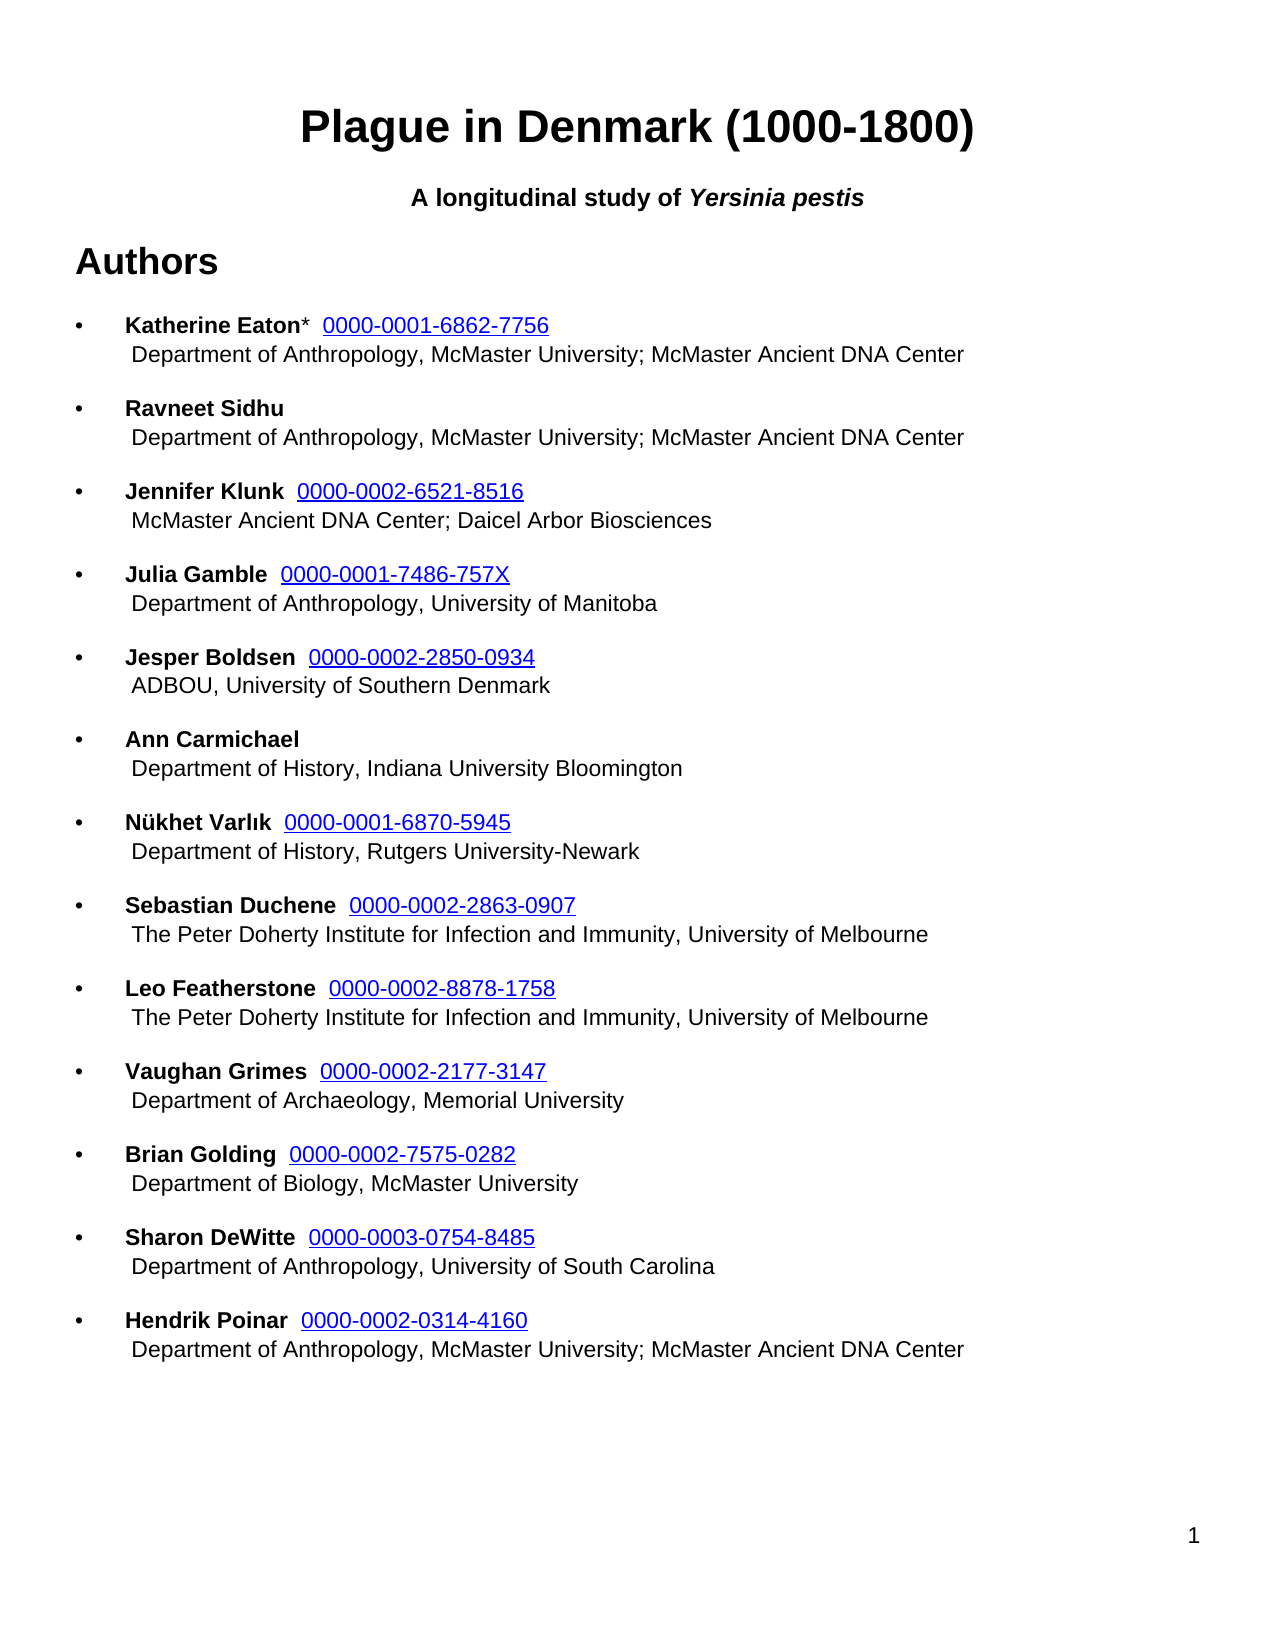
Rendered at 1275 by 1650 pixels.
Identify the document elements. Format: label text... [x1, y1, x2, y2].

list Leo Featherstone 0000-0002-8878-1758 The Peter Doherty Institute for Infection and Immunity, University of Melbourne [75, 975, 1200, 1031]
text A longitudinal study of Yersinia pestis [75, 183, 1200, 212]
list Ann Carmichael Department of History, Indiana University Bloomington [75, 726, 1200, 782]
list Julia Gamble 0000-0001-7486-757X Department of Anthropology, University of Manitoba [75, 561, 1200, 616]
list Nükhet Varlık 0000-0001-6870-5945 Department of History, Rutgers University-Newark [75, 809, 1200, 865]
list Sharon DeWitte 0000-0003-0754-8485 Department of Anthropology, University of South Carolina [75, 1224, 1200, 1279]
title Plague in Denmark (1000-1800) [75, 100, 1200, 153]
list Jennifer Klunk 0000-0002-6521-8516 McMaster Ancient DNA Center; Daicel Arbor Biosciences [75, 478, 1200, 533]
list Vaughan Grimes 0000-0002-2177-3147 Department of Archaeology, Memorial University [75, 1058, 1200, 1113]
list Brian Golding 0000-0002-7575-0282 Department of Biology, McMaster University [75, 1141, 1200, 1196]
list Katherine Eaton* 0000-0001-6862-7756 Department of Anthropology, McMaster University; McMaster Ancient DNA Center [75, 312, 1200, 367]
list Jesper Boldsen 0000-0002-2850-0934 ADBOU, University of Southern Denmark [75, 643, 1200, 699]
subtitle Authors [75, 239, 1200, 283]
list Sebastian Duchene 0000-0002-2863-0907 The Peter Doherty Institute for Infection and Immunity, University of Melbourne [75, 892, 1200, 948]
list Hendrik Poinar 0000-0002-0314-4160 Department of Anthropology, McMaster University; McMaster Ancient DNA Center [75, 1307, 1200, 1362]
list Ravneet Sidhu Department of Anthropology, McMaster University; McMaster Ancient DNA Center [75, 395, 1200, 450]
